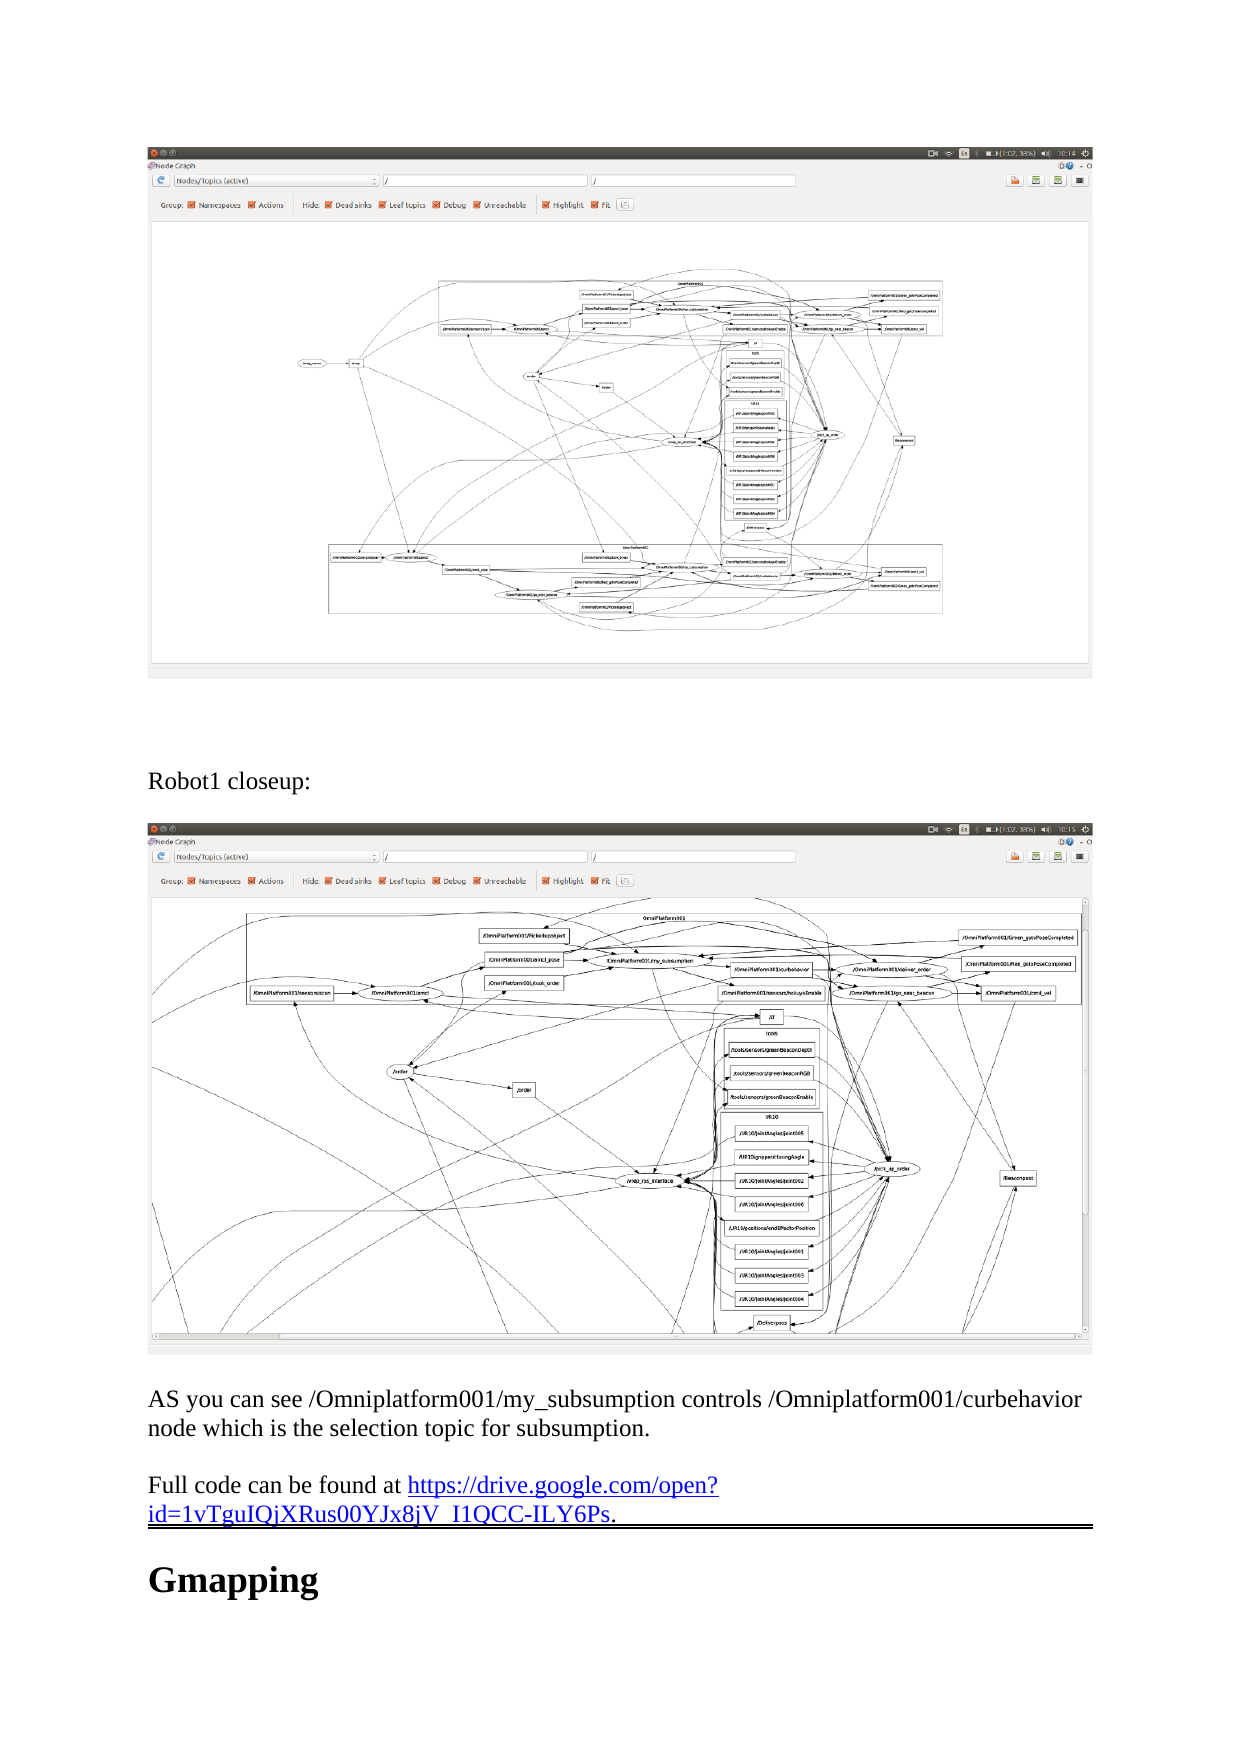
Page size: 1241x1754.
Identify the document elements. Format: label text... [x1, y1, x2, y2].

text AS you can see /Omniplatform001/my_subsumption controls /Omniplatform001/curbehavior node which is the selection topic for subsumption. [148, 1384, 1093, 1441]
picture [147, 823, 1093, 1355]
text Full code can be found at https://drive.google.com/open?id=1vTguIQjXRus00YJx8jV_I1QCC-ILY6Ps. [148, 1471, 1093, 1524]
text Robot1 closeup: [148, 766, 1093, 794]
text Gmapping [148, 1557, 1093, 1600]
picture [147, 147, 1093, 679]
